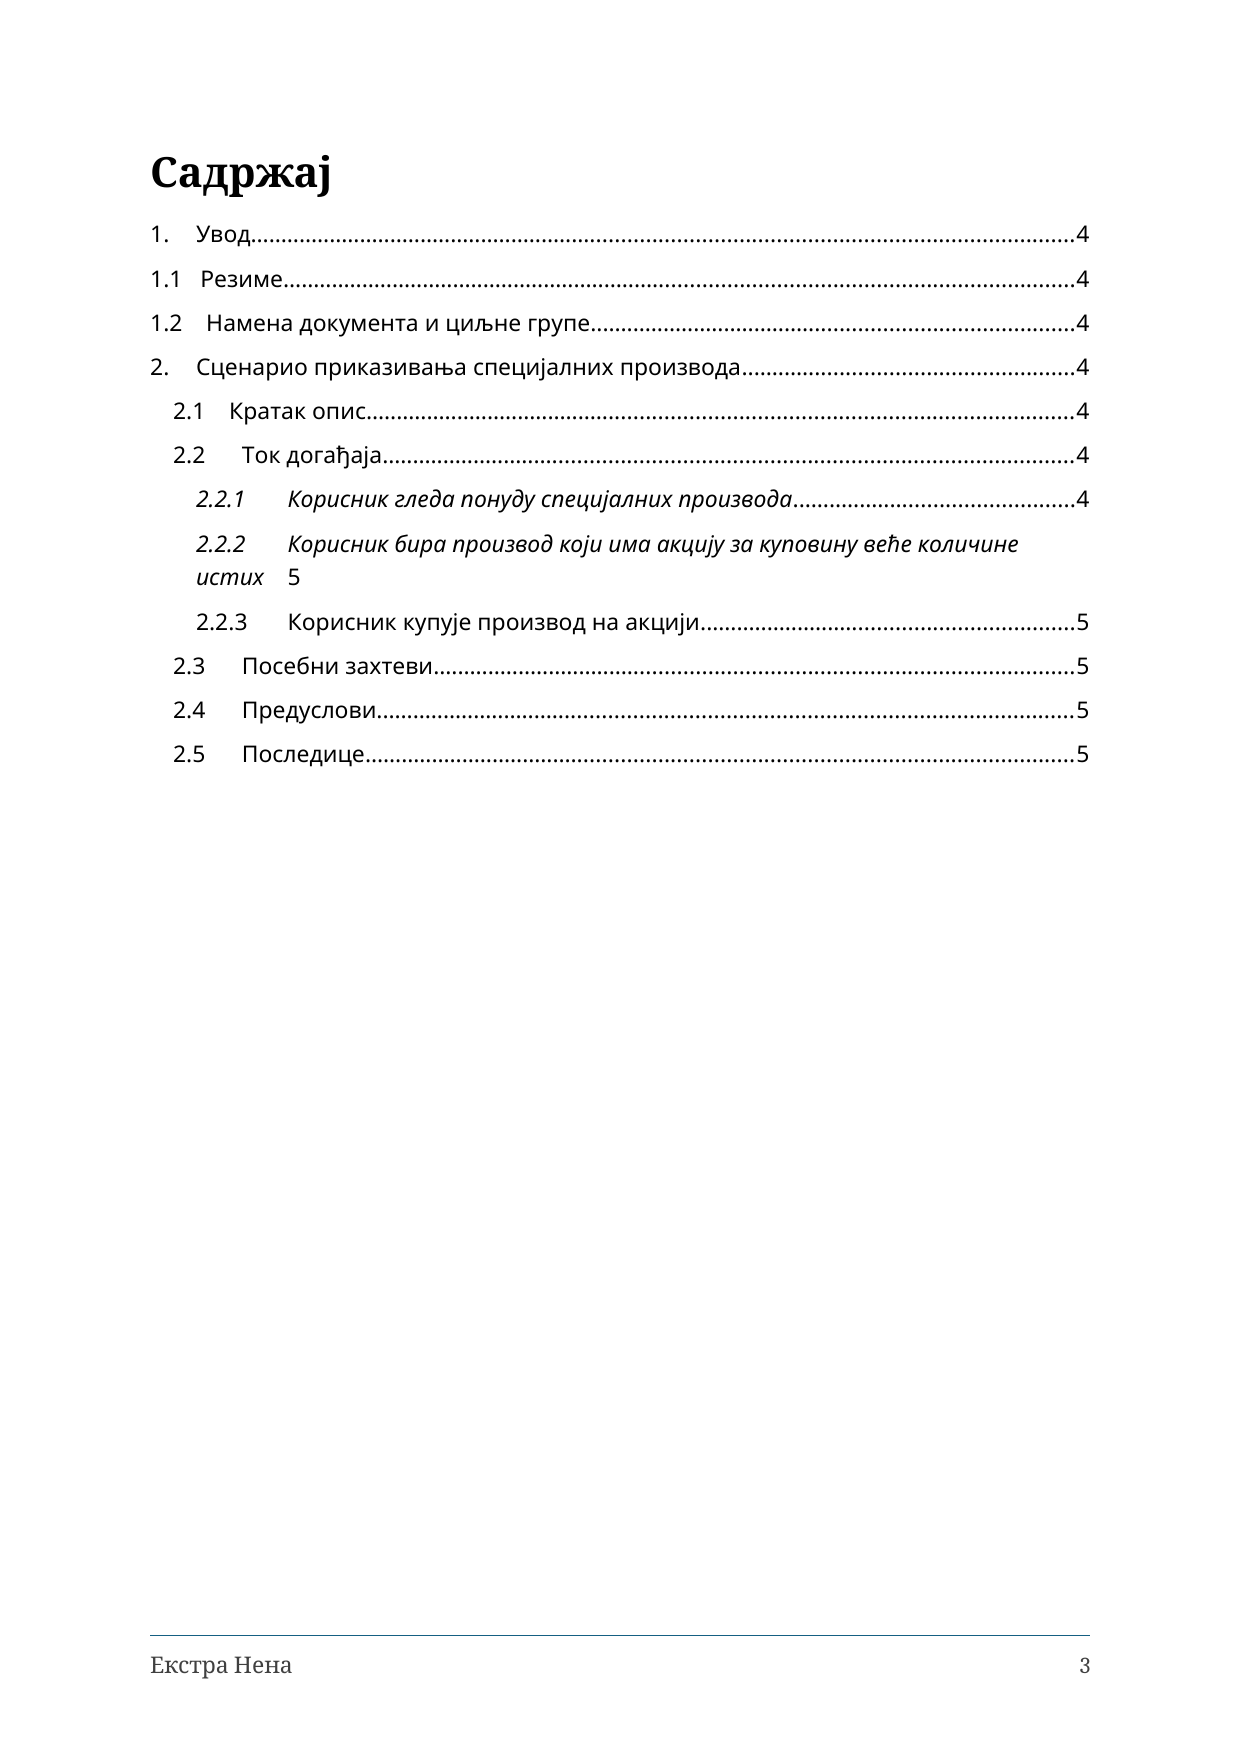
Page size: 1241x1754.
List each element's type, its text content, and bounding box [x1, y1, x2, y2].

text 2.5 Последице 5 [173, 738, 1090, 769]
text 2. Сценарио приказивања специјалних производа 4 [150, 351, 1090, 382]
text 1.1 Резиме 4 [150, 262, 1090, 294]
text 2.2.2 Корисник бира производ који има акцију за куповину веће количине истих 5 [196, 527, 1090, 592]
text 1.2 Намена документа и циљне групе 4 [150, 307, 1090, 338]
text 2.2 Ток догађаја 4 [173, 439, 1090, 470]
text 2.2.1 Корисник гледа понуду специјалних производа 4 [196, 483, 1090, 514]
text 2.4 Предуслови 5 [173, 694, 1090, 725]
text 2.2.3 Корисник купује производ на акцији 5 [196, 605, 1090, 637]
text Садржај [150, 150, 1090, 198]
text 2.1 Кратак опис 4 [173, 395, 1090, 426]
text 2.3 Посебни захтеви 5 [173, 649, 1090, 681]
text 1. Увод 4 [150, 218, 1090, 249]
